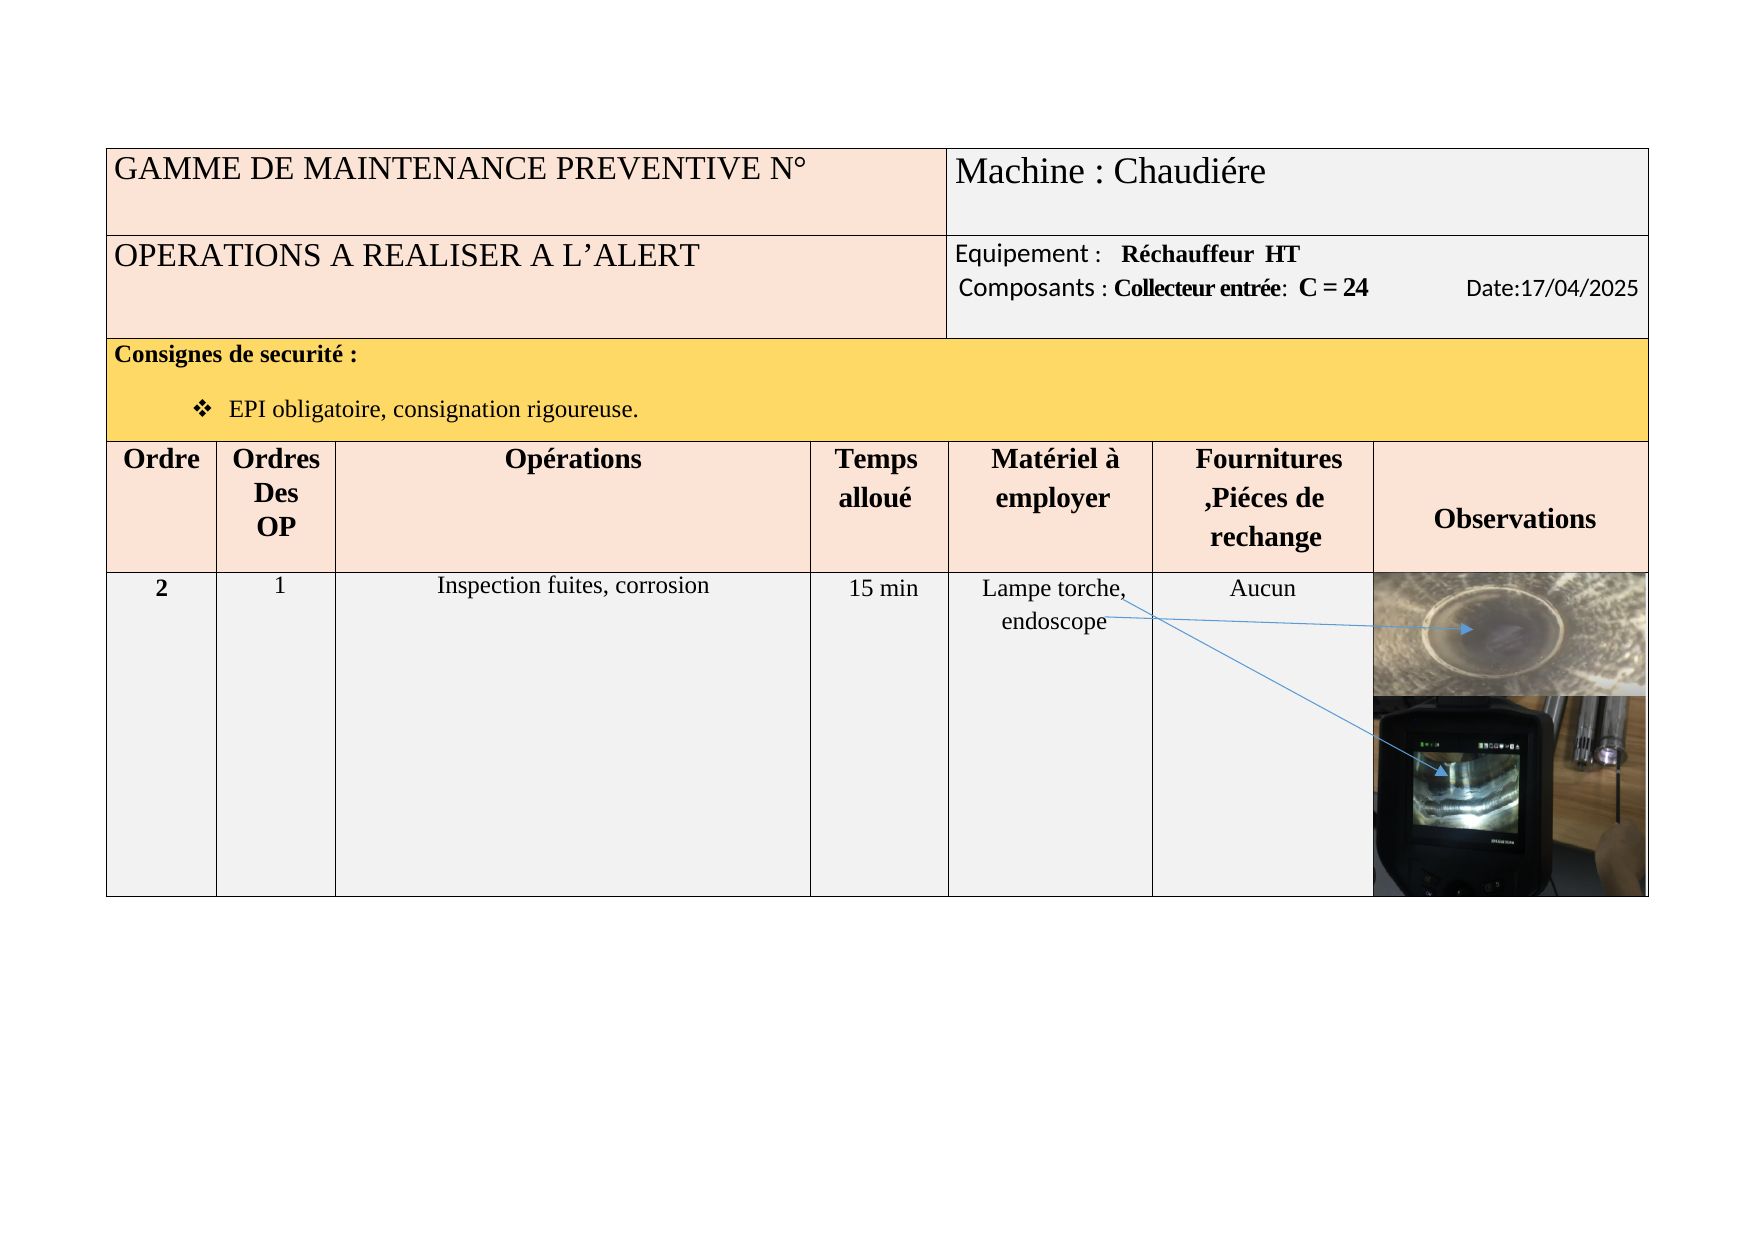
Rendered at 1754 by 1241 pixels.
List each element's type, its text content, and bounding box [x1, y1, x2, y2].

table_cell OPERATIONS A REALISER A L’ALERT [107, 236, 946, 338]
table_cell Lampe torche, endoscope [949, 573, 1152, 896]
table_cell Fournitures ,Piéces de rechange [1153, 442, 1373, 572]
table_cell Ordre [107, 442, 216, 572]
table_cell 1 [217, 573, 335, 896]
table_cell 2 [107, 573, 216, 896]
table_cell Aucun [1153, 620, 1373, 896]
table_cell Opérations [336, 442, 810, 572]
picture [1373, 572, 1646, 896]
table_header GAMME DE MAINTENANCE PREVENTIVE N° [107, 149, 946, 235]
table_cell Consignes de securité : EPI obligatoire, consignation rigoureuse. [107, 339, 1648, 441]
table_cell Temps alloué [811, 442, 948, 572]
table_cell Matériel à employer [949, 442, 1152, 572]
table_cell 15 min [811, 573, 948, 896]
table_cell Equipement : Réchauffeur HT Composants : Collecteur entrée: C = 24 Date:17/04/2025 [947, 236, 1648, 338]
table_cell Ordres Des OP [217, 442, 335, 572]
table_header Machine : Chaudiére [947, 149, 1648, 235]
table_cell Aucun [1153, 573, 1373, 625]
table_cell Inspection fuites, corrosion [336, 573, 810, 896]
table_cell Observations [1374, 442, 1648, 572]
